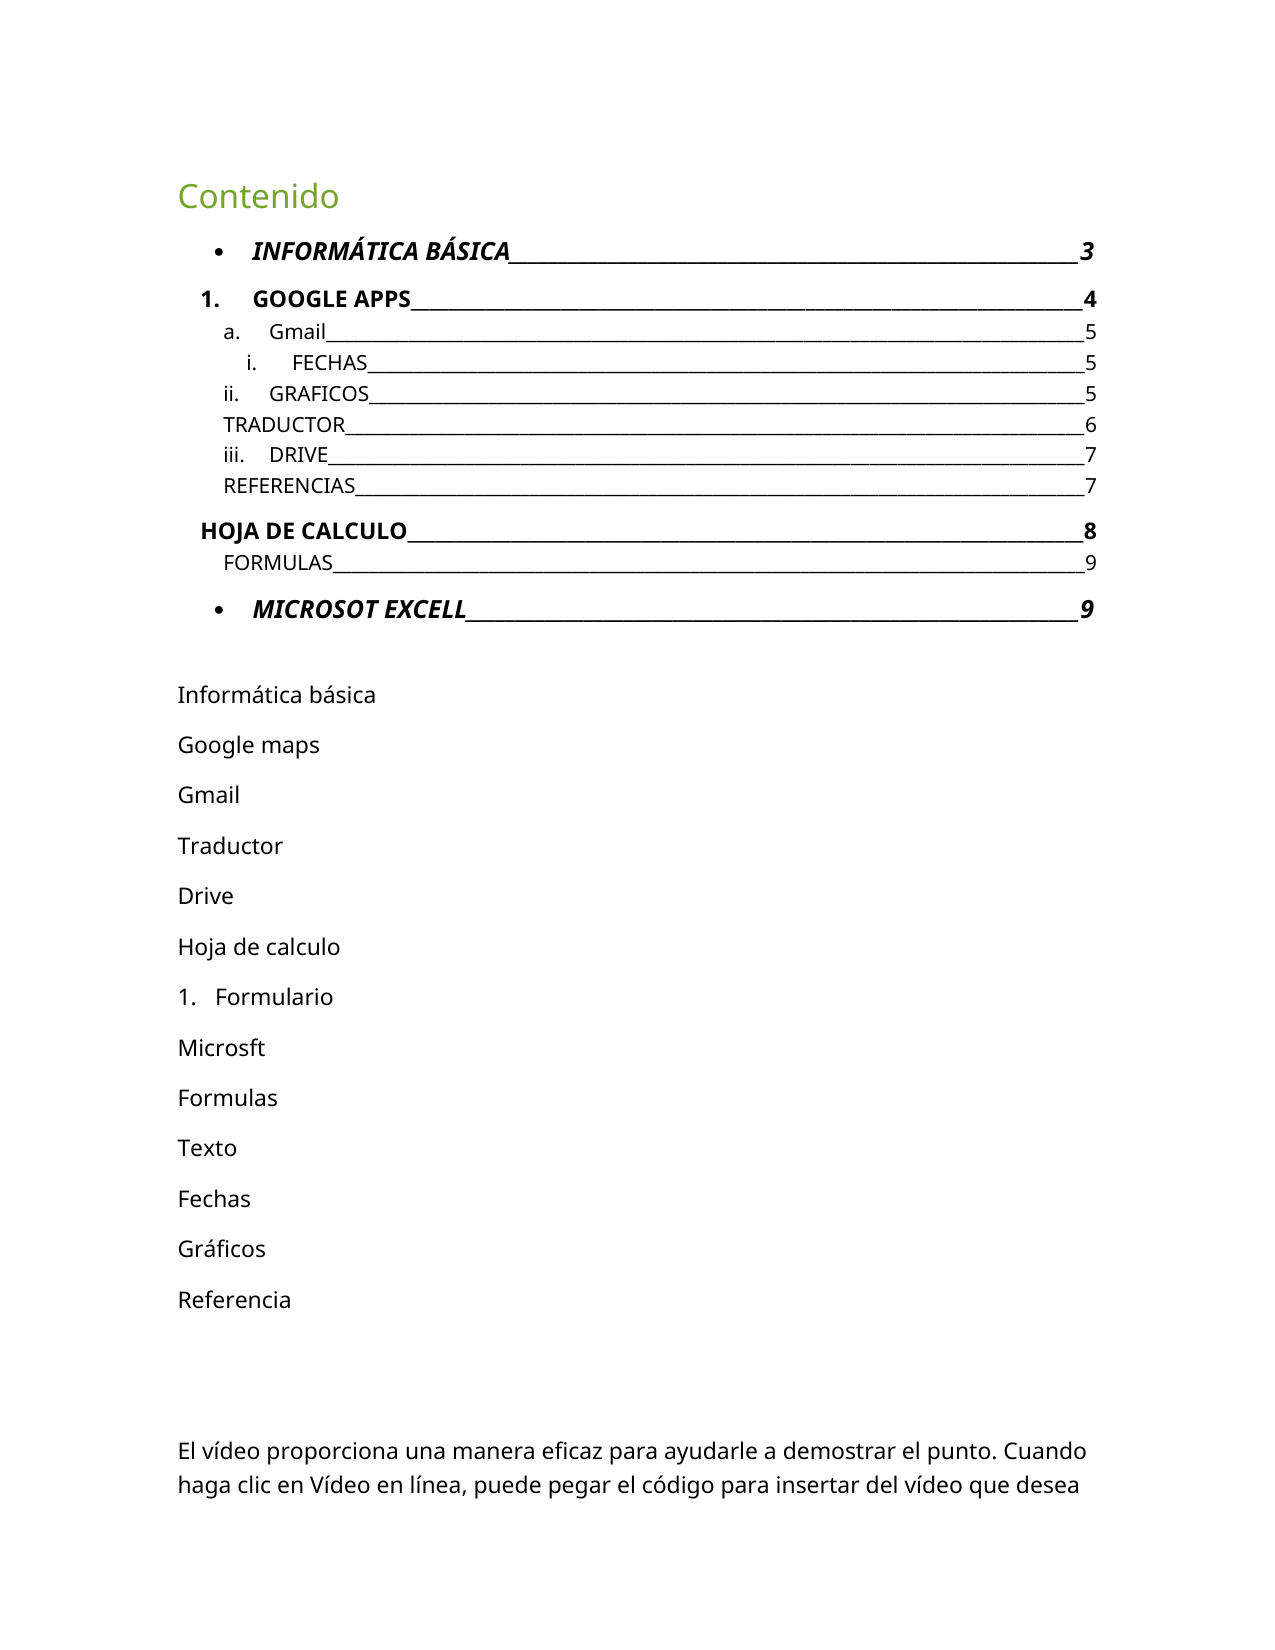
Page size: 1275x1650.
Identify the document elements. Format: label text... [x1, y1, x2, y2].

text Traductor [177, 830, 1098, 861]
text Referencia [177, 1284, 1098, 1315]
list Formulario [177, 981, 1098, 1012]
text Drive [177, 880, 1098, 912]
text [177, 1435, 1098, 1500]
text Google maps [177, 729, 1098, 760]
text Gmail [177, 779, 1098, 811]
text Informática básica [177, 679, 1098, 710]
text Texto [177, 1132, 1098, 1164]
text Gráficos [177, 1233, 1098, 1264]
text Microsft [177, 1032, 1098, 1063]
text Hoja de calculo [177, 931, 1098, 962]
text Fechas [177, 1183, 1098, 1214]
text Formulas [177, 1082, 1098, 1113]
